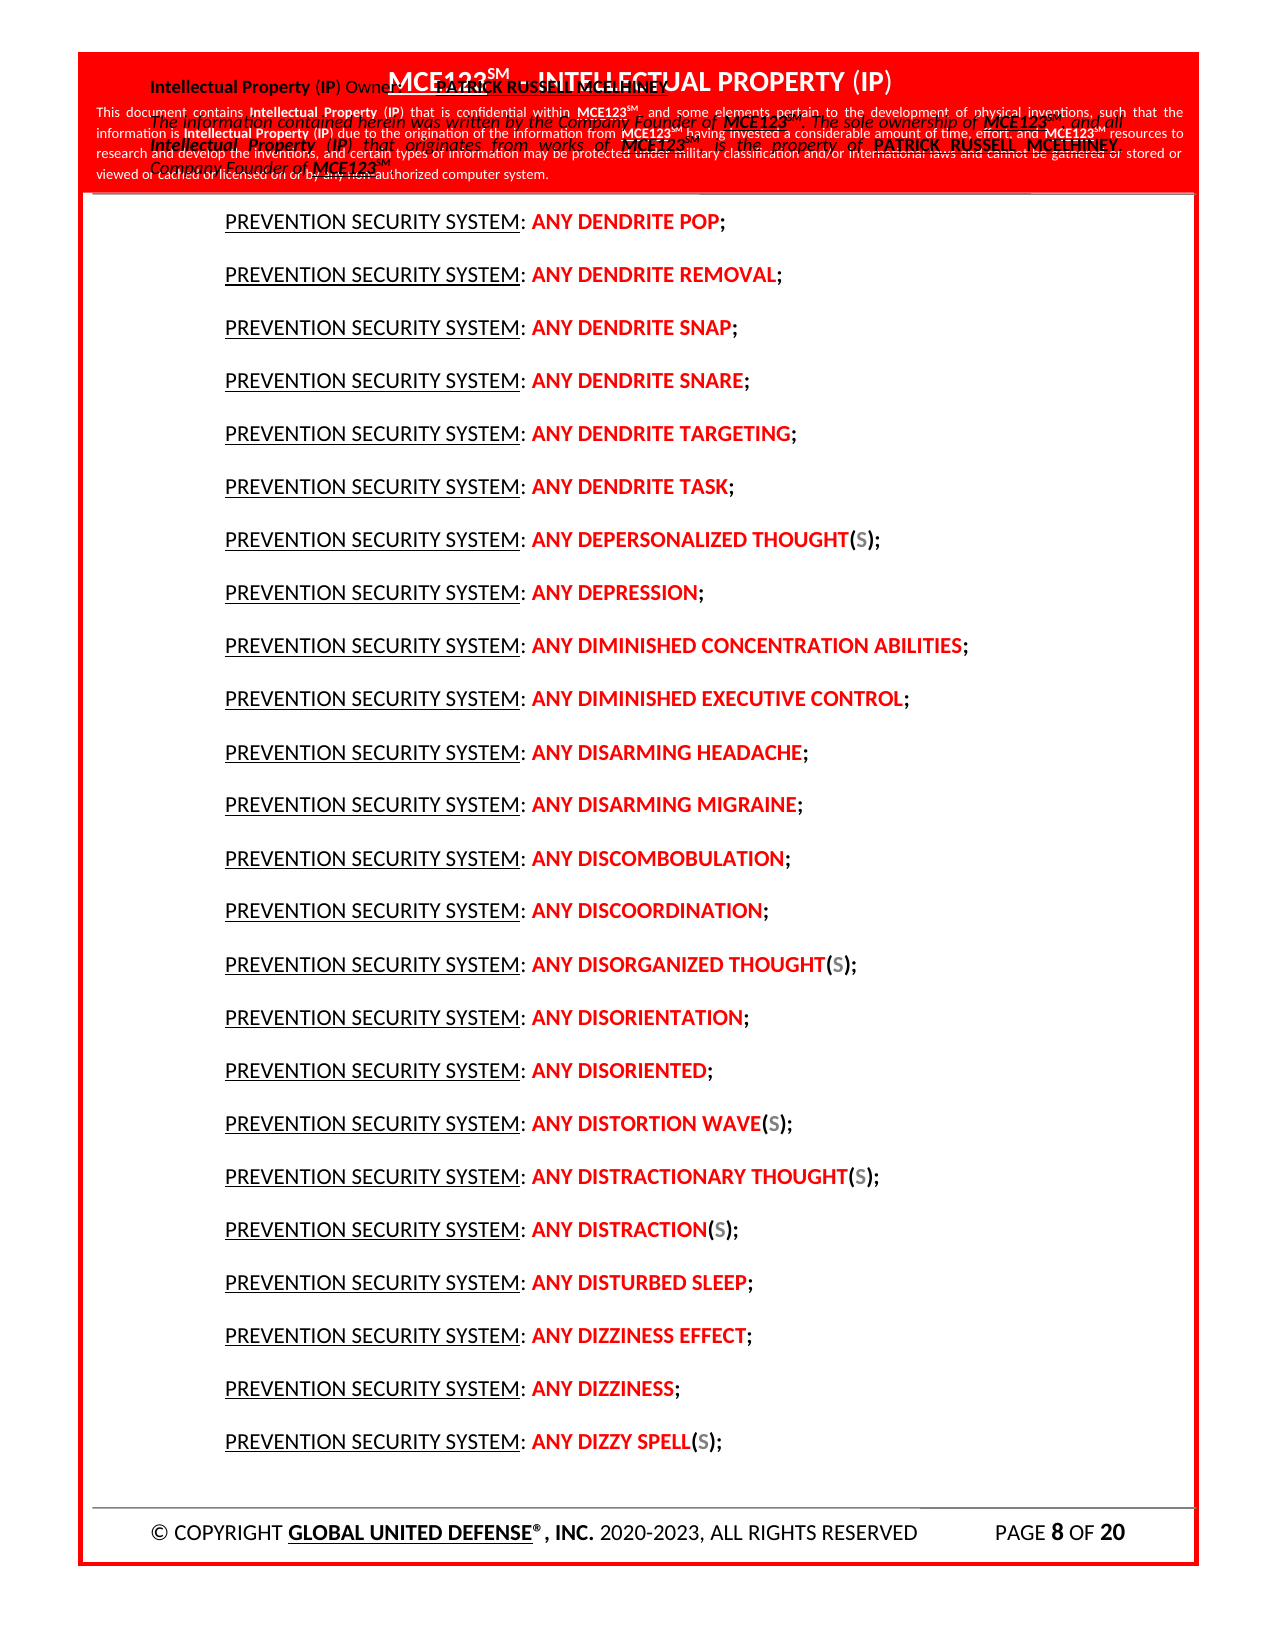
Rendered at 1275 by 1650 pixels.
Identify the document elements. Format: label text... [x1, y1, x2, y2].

text PREVENTION SECURITY SYSTEM: ANY DENDRITE REMOVAL; [225, 260, 1125, 288]
text PREVENTION SECURITY SYSTEM: ANY DISARMING HEADACHE; [225, 738, 1125, 766]
text PREVENTION SECURITY SYSTEM: ANY DENDRITE SNAP; [225, 313, 1125, 341]
text PREVENTION SECURITY SYSTEM: ANY DIZZINESS EFFECT; [225, 1321, 1125, 1349]
text PREVENTION SECURITY SYSTEM: ANY DEPERSONALIZED THOUGHT(S); [225, 526, 1125, 553]
text PREVENTION SECURITY SYSTEM: ANY DISORIENTED; [225, 1056, 1125, 1084]
text PREVENTION SECURITY SYSTEM: ANY DENDRITE SNARE; [225, 366, 1125, 394]
text PREVENTION SECURITY SYSTEM: ANY DIZZY SPELL(S); [225, 1427, 1125, 1455]
text PREVENTION SECURITY SYSTEM: ANY DISORGANIZED THOUGHT(S); [225, 950, 1125, 978]
text PREVENTION SECURITY SYSTEM: ANY DENDRITE POP; [225, 207, 1125, 235]
text PREVENTION SECURITY SYSTEM: ANY DISTRACTION(S); [225, 1215, 1125, 1243]
text PREVENTION SECURITY SYSTEM: ANY DISTURBED SLEEP; [225, 1268, 1125, 1296]
text PREVENTION SECURITY SYSTEM: ANY DISARMING MIGRAINE; [225, 791, 1125, 819]
text PREVENTION SECURITY SYSTEM: ANY DIZZINESS; [225, 1374, 1125, 1402]
text PREVENTION SECURITY SYSTEM: ANY DIMINISHED CONCENTRATION ABILITIES; [225, 632, 1125, 659]
text PREVENTION SECURITY SYSTEM: ANY DISCOMBOBULATION; [225, 844, 1125, 872]
text PREVENTION SECURITY SYSTEM: ANY DENDRITE TASK; [225, 472, 1125, 501]
text PREVENTION SECURITY SYSTEM: ANY DISCOORDINATION; [225, 897, 1125, 925]
text PREVENTION SECURITY SYSTEM: ANY DIMINISHED EXECUTIVE CONTROL; [225, 684, 1125, 713]
text PREVENTION SECURITY SYSTEM: ANY DISTORTION WAVE(S); [225, 1109, 1125, 1137]
text PREVENTION SECURITY SYSTEM: ANY DEPRESSION; [225, 578, 1125, 607]
text PREVENTION SECURITY SYSTEM: ANY DISTRACTIONARY THOUGHT(S); [225, 1162, 1125, 1190]
text PREVENTION SECURITY SYSTEM: ANY DENDRITE TARGETING; [225, 419, 1125, 447]
text PREVENTION SECURITY SYSTEM: ANY DISORIENTATION; [225, 1003, 1125, 1031]
